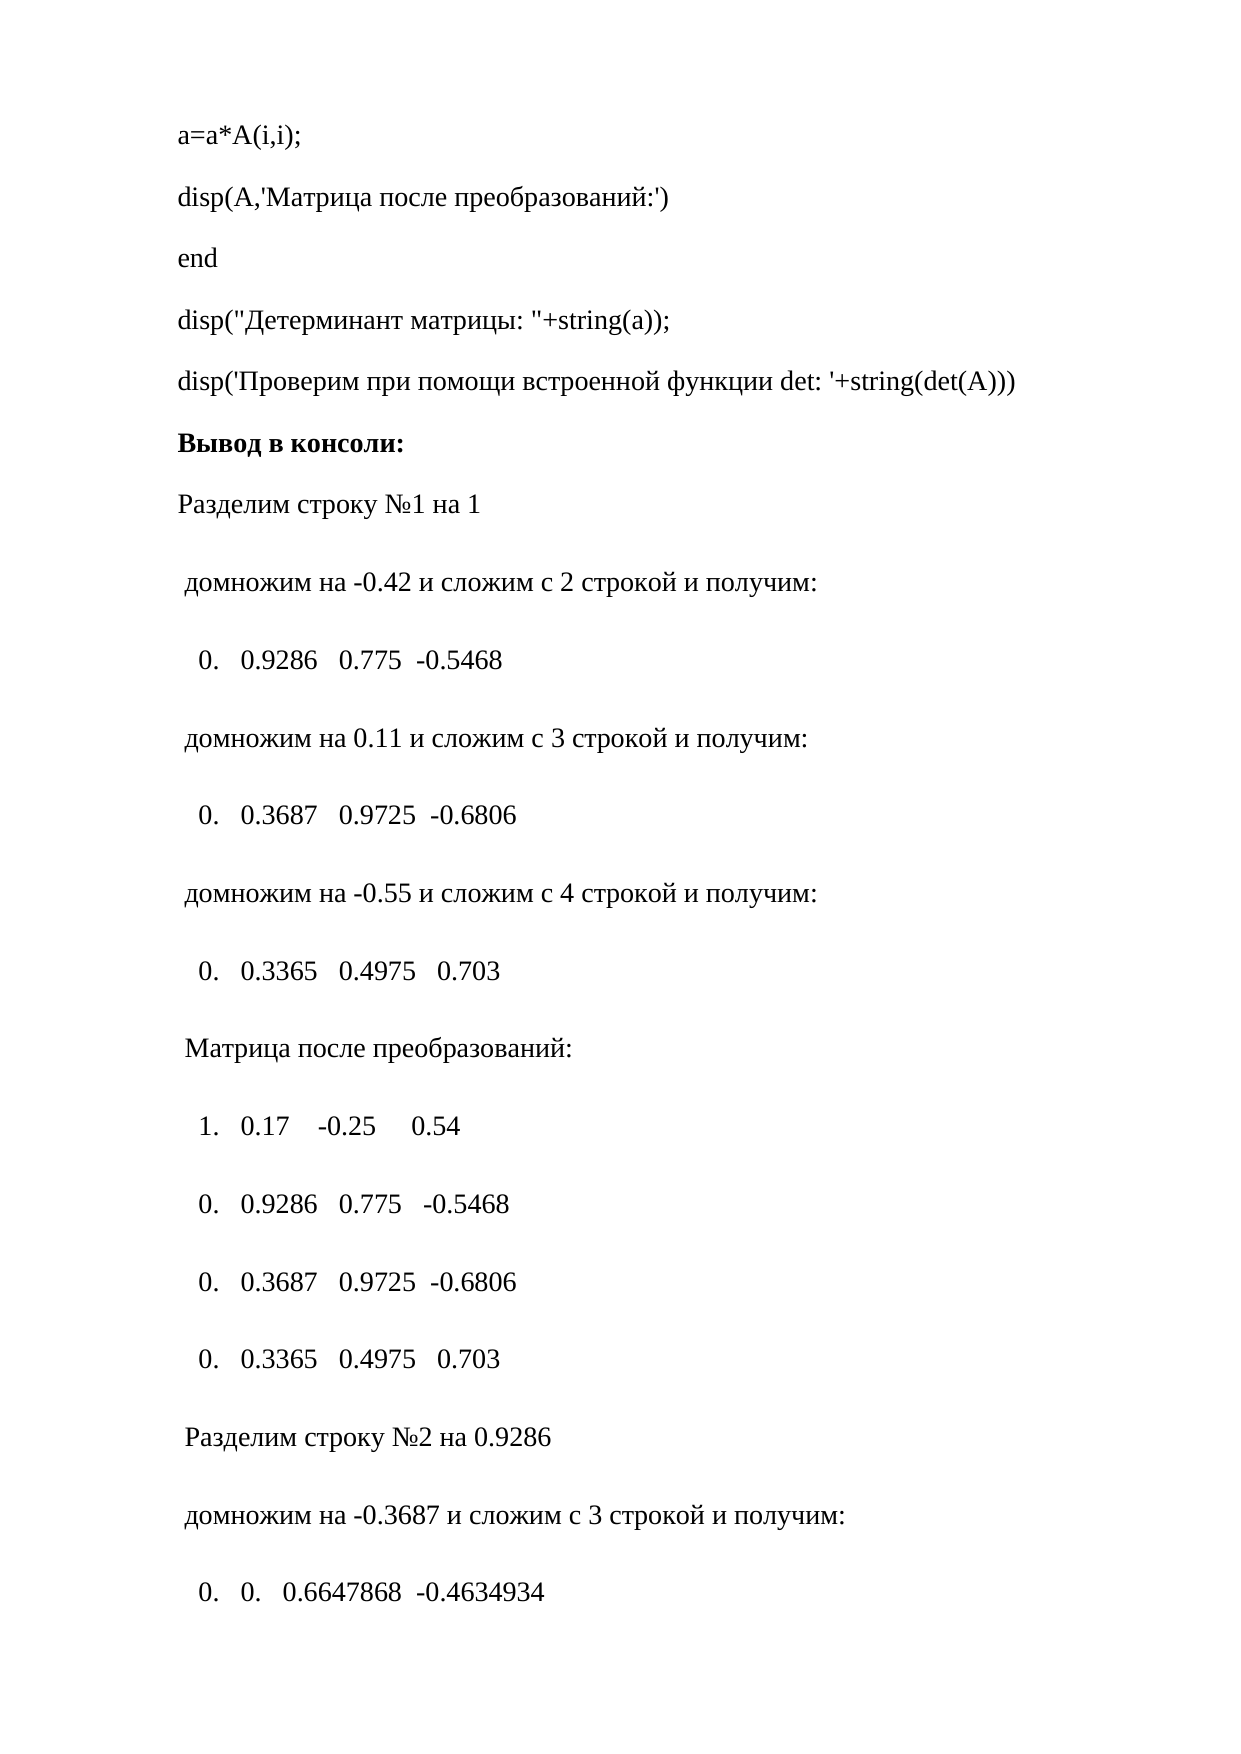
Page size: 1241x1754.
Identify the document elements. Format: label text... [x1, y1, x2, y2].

text end [177, 241, 1152, 274]
text домножим на -0.42 и сложим с 2 строкой и получим: [177, 565, 1152, 598]
text 0. 0.3365 0.4975 0.703 [177, 1342, 1152, 1375]
text 0. 0.9286 0.775 -0.5468 [177, 1187, 1152, 1219]
text 0. 0.9286 0.775 -0.5468 [177, 643, 1152, 675]
text домножим на -0.55 и сложим с 4 строкой и получим: [177, 876, 1152, 908]
text disp(A,'Матрица после преобразований:') [177, 180, 1152, 212]
text 0. 0.3687 0.9725 -0.6806 [177, 1264, 1152, 1297]
text 1. 0.17 -0.25 0.54 [177, 1109, 1152, 1142]
text домножим на -0.3687 и сложим с 3 строкой и получим: [177, 1498, 1152, 1530]
text Вывод в консоли: [177, 426, 1152, 458]
text 0. 0.3687 0.9725 -0.6806 [177, 798, 1152, 831]
text 0. 0.3365 0.4975 0.703 [177, 954, 1152, 986]
text disp("Детерминант матрицы: "+string(a)); [177, 303, 1152, 335]
text домножим на 0.11 и сложим с 3 строкой и получим: [177, 721, 1152, 753]
text a=a*A(i,i); [177, 118, 1152, 151]
text Разделим строку №1 на 1 [177, 487, 1152, 520]
text 0. 0. 0.6647868 -0.4634934 [177, 1575, 1152, 1608]
text Разделим строку №2 на 0.9286 [177, 1420, 1152, 1452]
text disp('Проверим при помощи встроенной функции det: '+string(det(A))) [177, 364, 1152, 397]
text Матрица после преобразований: [177, 1031, 1152, 1064]
